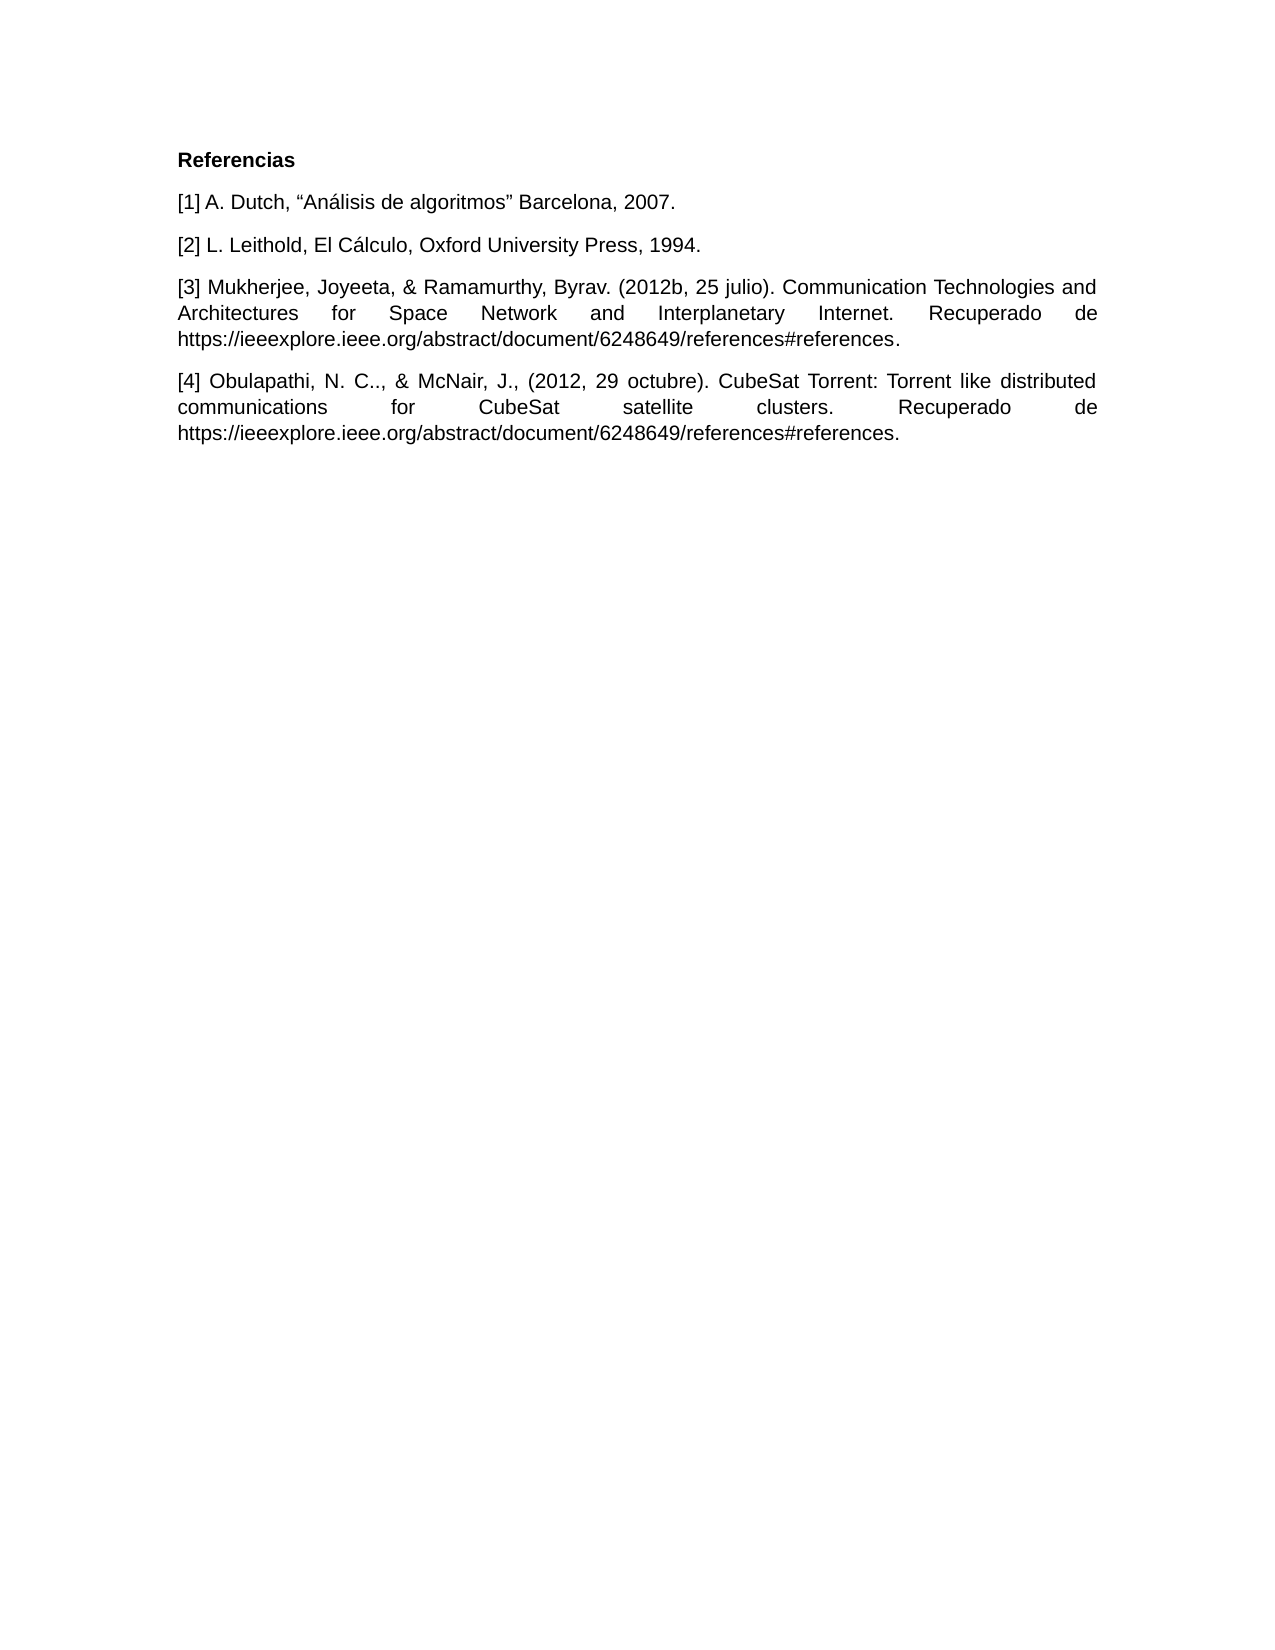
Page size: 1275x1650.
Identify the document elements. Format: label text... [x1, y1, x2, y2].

text Referencias [177, 148, 1098, 172]
text [4] Obulapathi, N. C.., & McNair, J., (2012, 29 octubre). CubeSat Torrent: Torrent like distributed communications for CubeSat satellite clusters. Recuperado de https://ieeexplore.ieee.org/abstract/document/6248649/references#references. [177, 369, 1098, 445]
text [3] Mukherjee, Joyeeta, & Ramamurthy, Byrav. (2012b, 25 julio). Communication Technologies and Architectures for Space Network and Interplanetary Internet. Recuperado de https://ieeexplore.ieee.org/abstract/document/6248649/references#references. [177, 275, 1098, 351]
text [2] L. Leithold, El Cálculo, Oxford University Press, 1994. [177, 233, 1098, 257]
text [1] A. Dutch, “Análisis de algoritmos” Barcelona, 2007. [177, 190, 1098, 214]
